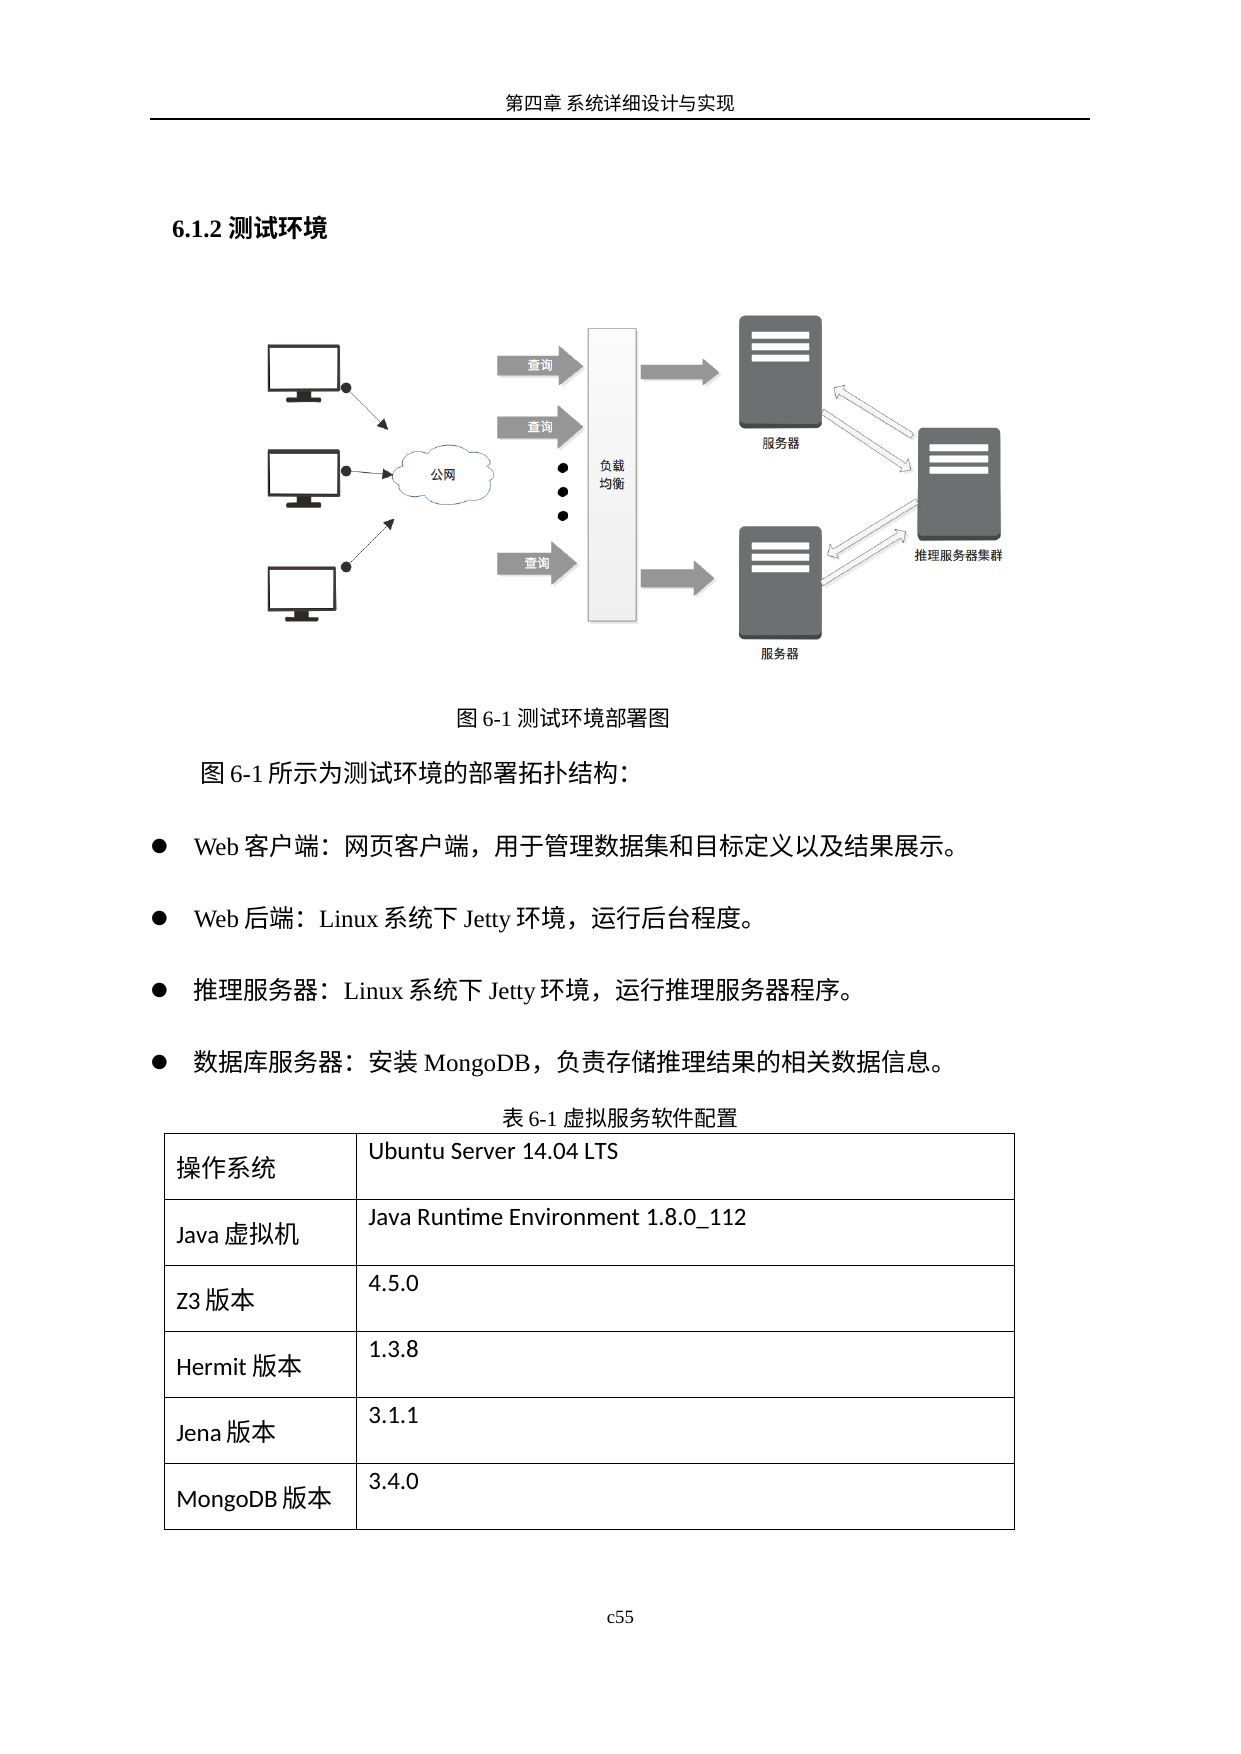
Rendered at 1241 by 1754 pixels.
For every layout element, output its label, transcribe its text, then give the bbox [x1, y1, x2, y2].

table_header Ubuntu Server 14.04 LTS [357, 1134, 1014, 1199]
text 图6-1 测试环境部署图 [412, 701, 1090, 733]
table_cell MongoDB版本 [165, 1464, 356, 1529]
table_cell 3.4.0 [357, 1464, 1014, 1529]
subtitle 6.1.2 测试环境 [172, 194, 1068, 259]
list Web客户端：网页客户端，用于管理数据集和目标定义以及结果展示。 [150, 812, 1090, 877]
table_header 操作系统 [165, 1134, 356, 1199]
table_cell 3.1.1 [357, 1398, 1014, 1463]
table_cell Java Runtime Environment 1.8.0_112 [357, 1200, 1014, 1265]
table_cell Java虚拟机 [165, 1200, 356, 1265]
table_cell 4.5.0 [357, 1266, 1014, 1331]
table_cell Z3版本 [165, 1266, 356, 1331]
list 推理服务器：Linux系统下Jetty环境，运行推理服务器程序。 [150, 956, 1090, 1021]
table_cell 1.3.8 [357, 1332, 1014, 1397]
table_cell Jena版本 [165, 1398, 356, 1463]
picture [228, 272, 1012, 677]
text 表6-1 虚拟服务软件配置 [150, 1100, 1090, 1133]
text 图6-1所示为测试环境的部署拓扑结构： [150, 739, 1090, 804]
table_cell Hermit版本 [165, 1332, 356, 1397]
list Web后端：Linux系统下Jetty环境，运行后台程度。 [150, 884, 1090, 949]
list 数据库服务器：安装MongoDB，负责存储推理结果的相关数据信息。 [150, 1028, 1090, 1093]
